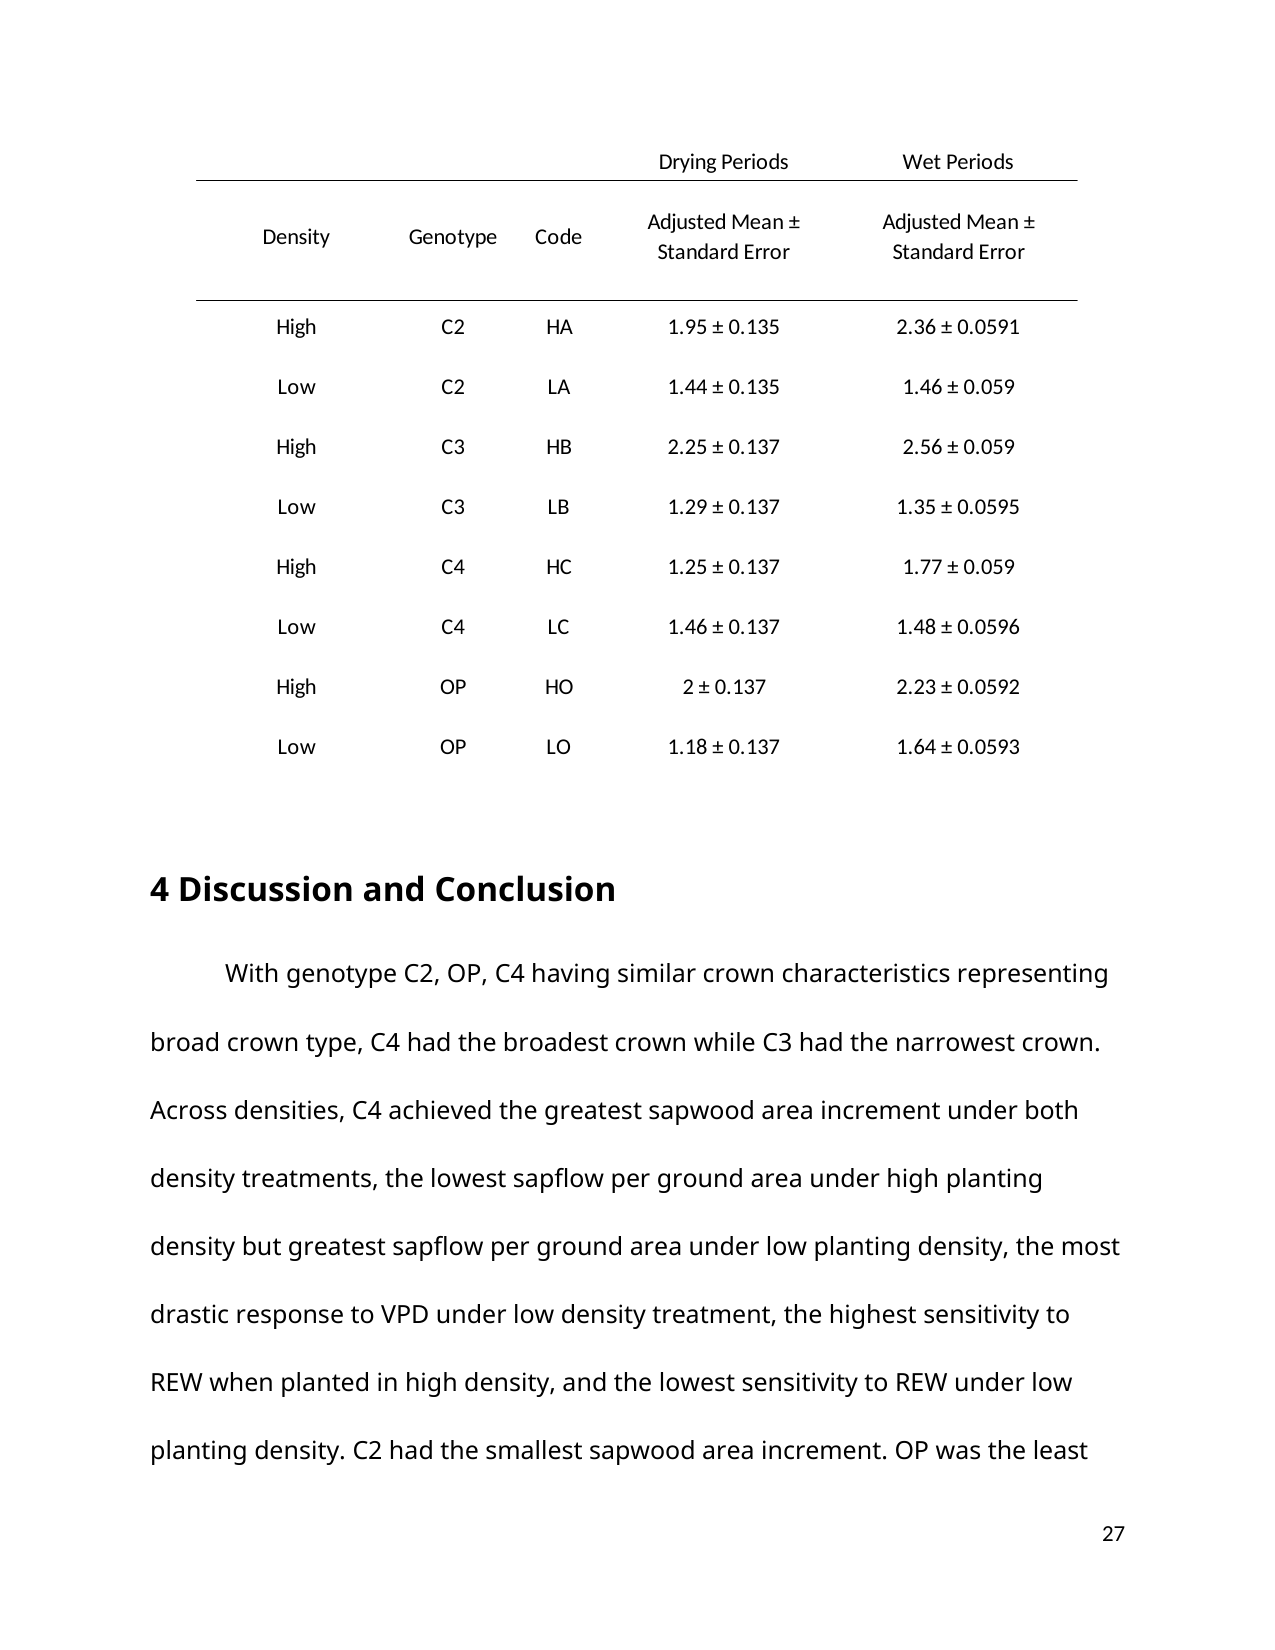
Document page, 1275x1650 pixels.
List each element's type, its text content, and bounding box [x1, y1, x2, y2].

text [150, 956, 1125, 1467]
text 4 Discussion and Conclusion [150, 865, 1125, 911]
